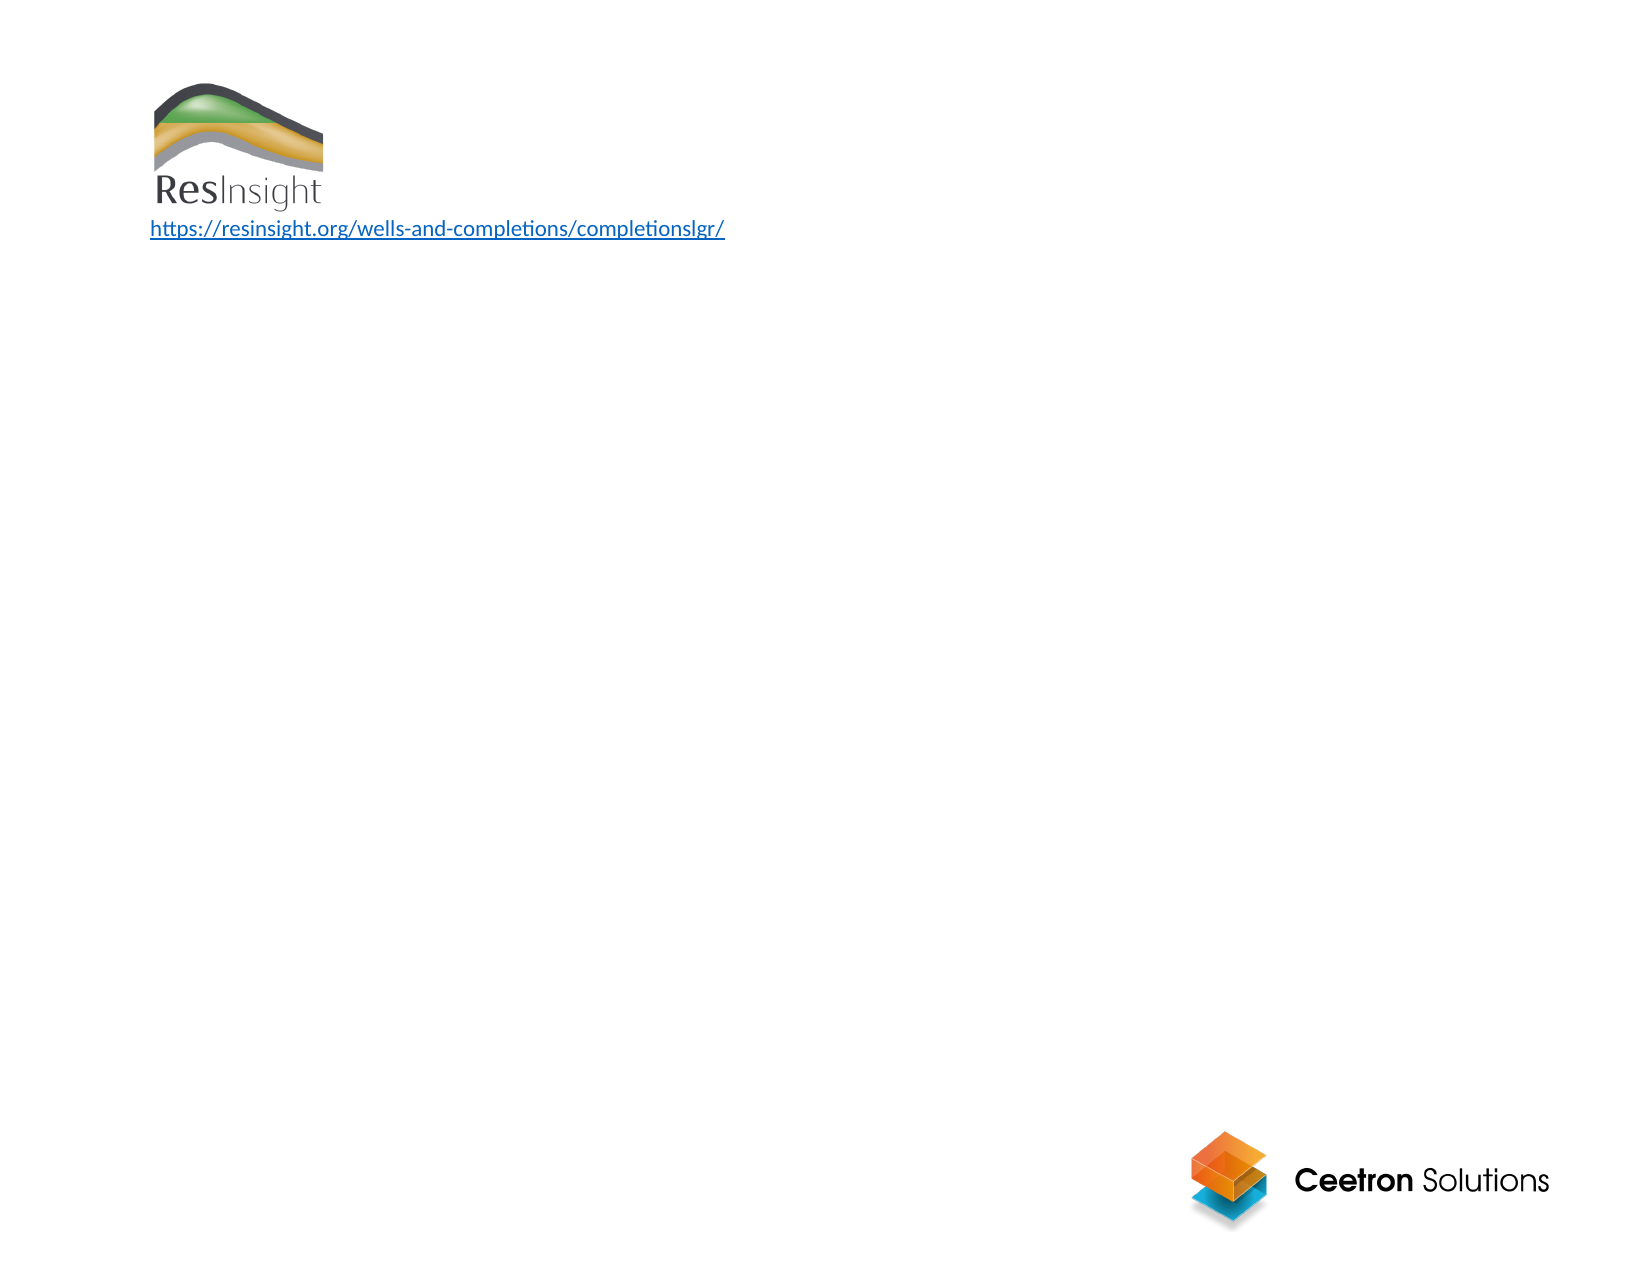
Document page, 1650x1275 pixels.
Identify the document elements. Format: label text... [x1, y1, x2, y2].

picture [150, 75, 325, 215]
picture [1177, 1129, 1560, 1232]
text https://resinsight.org/wells-and-completions/completionslgr/ [150, 214, 1500, 242]
